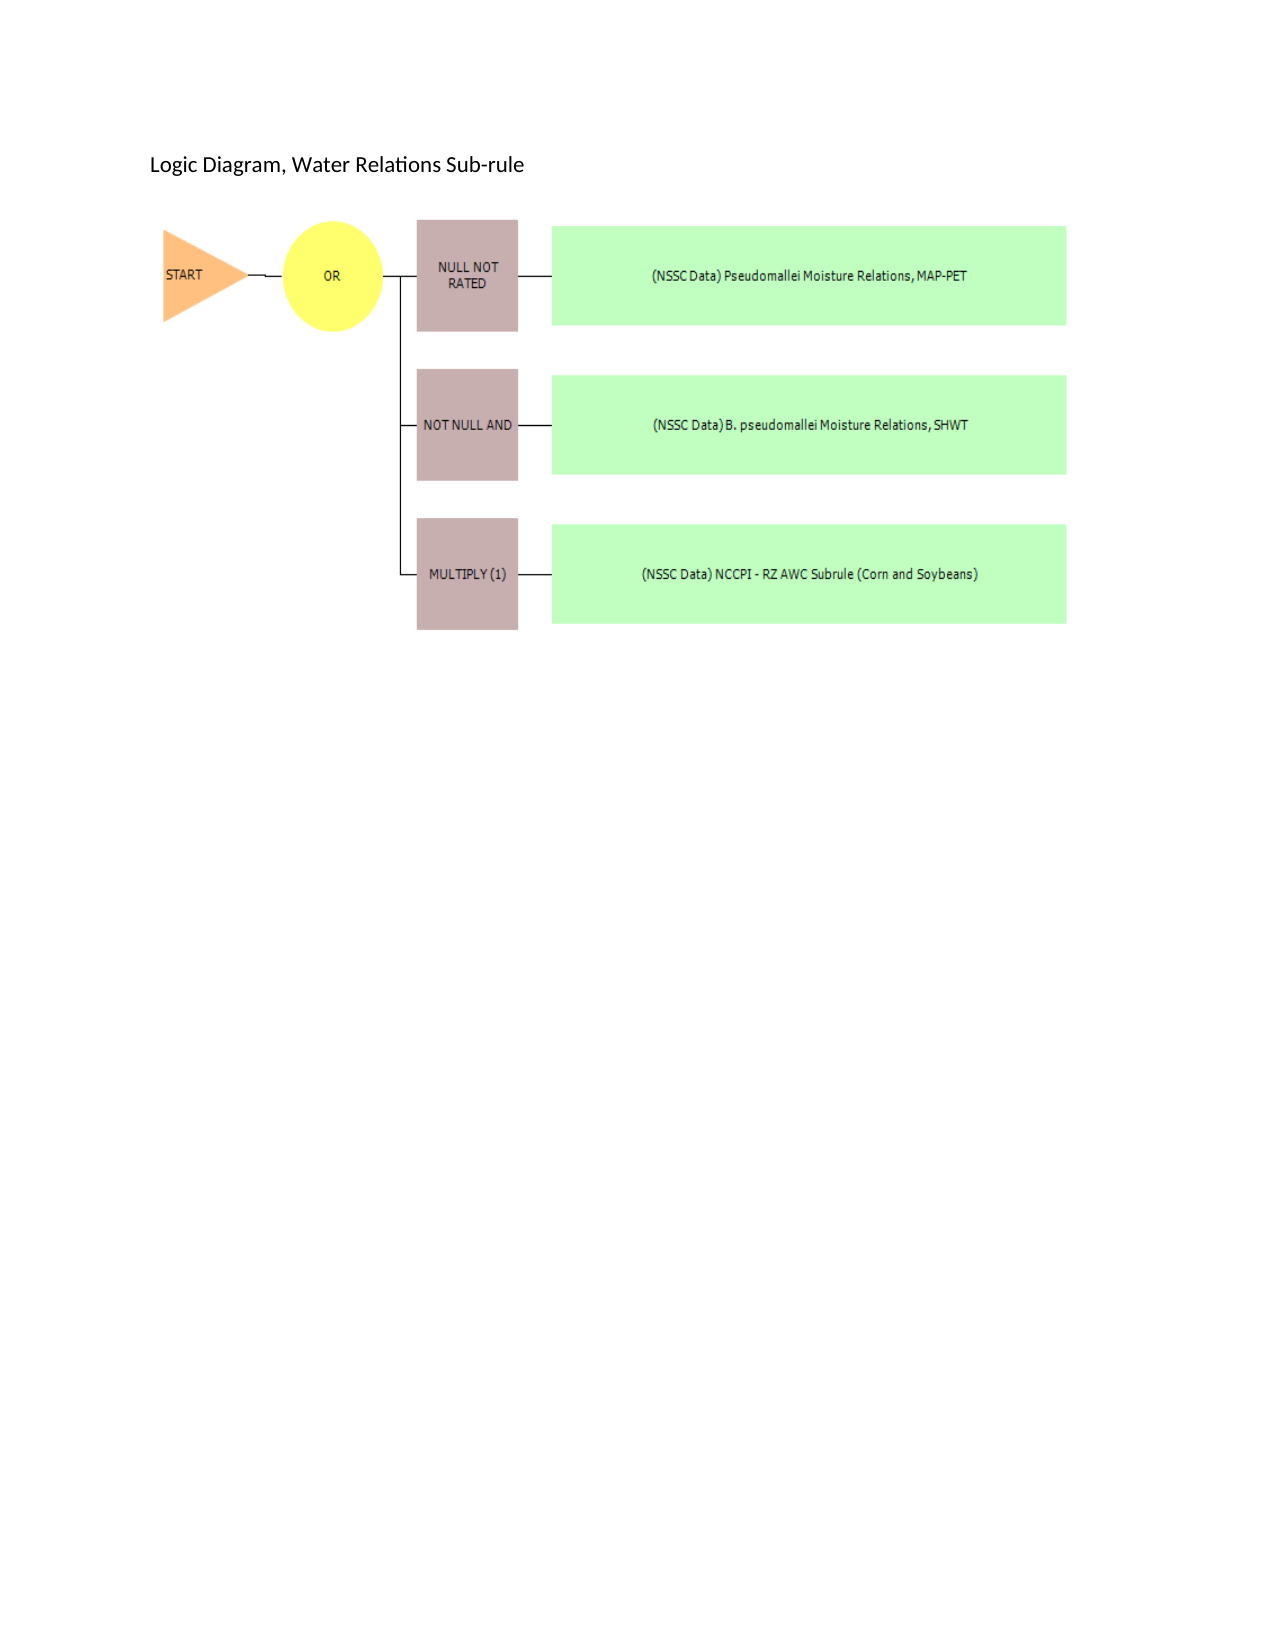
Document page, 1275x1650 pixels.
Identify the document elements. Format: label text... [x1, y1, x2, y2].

text Logic Diagram, Water Relations Sub-rule [150, 150, 1125, 178]
picture [150, 210, 1089, 645]
